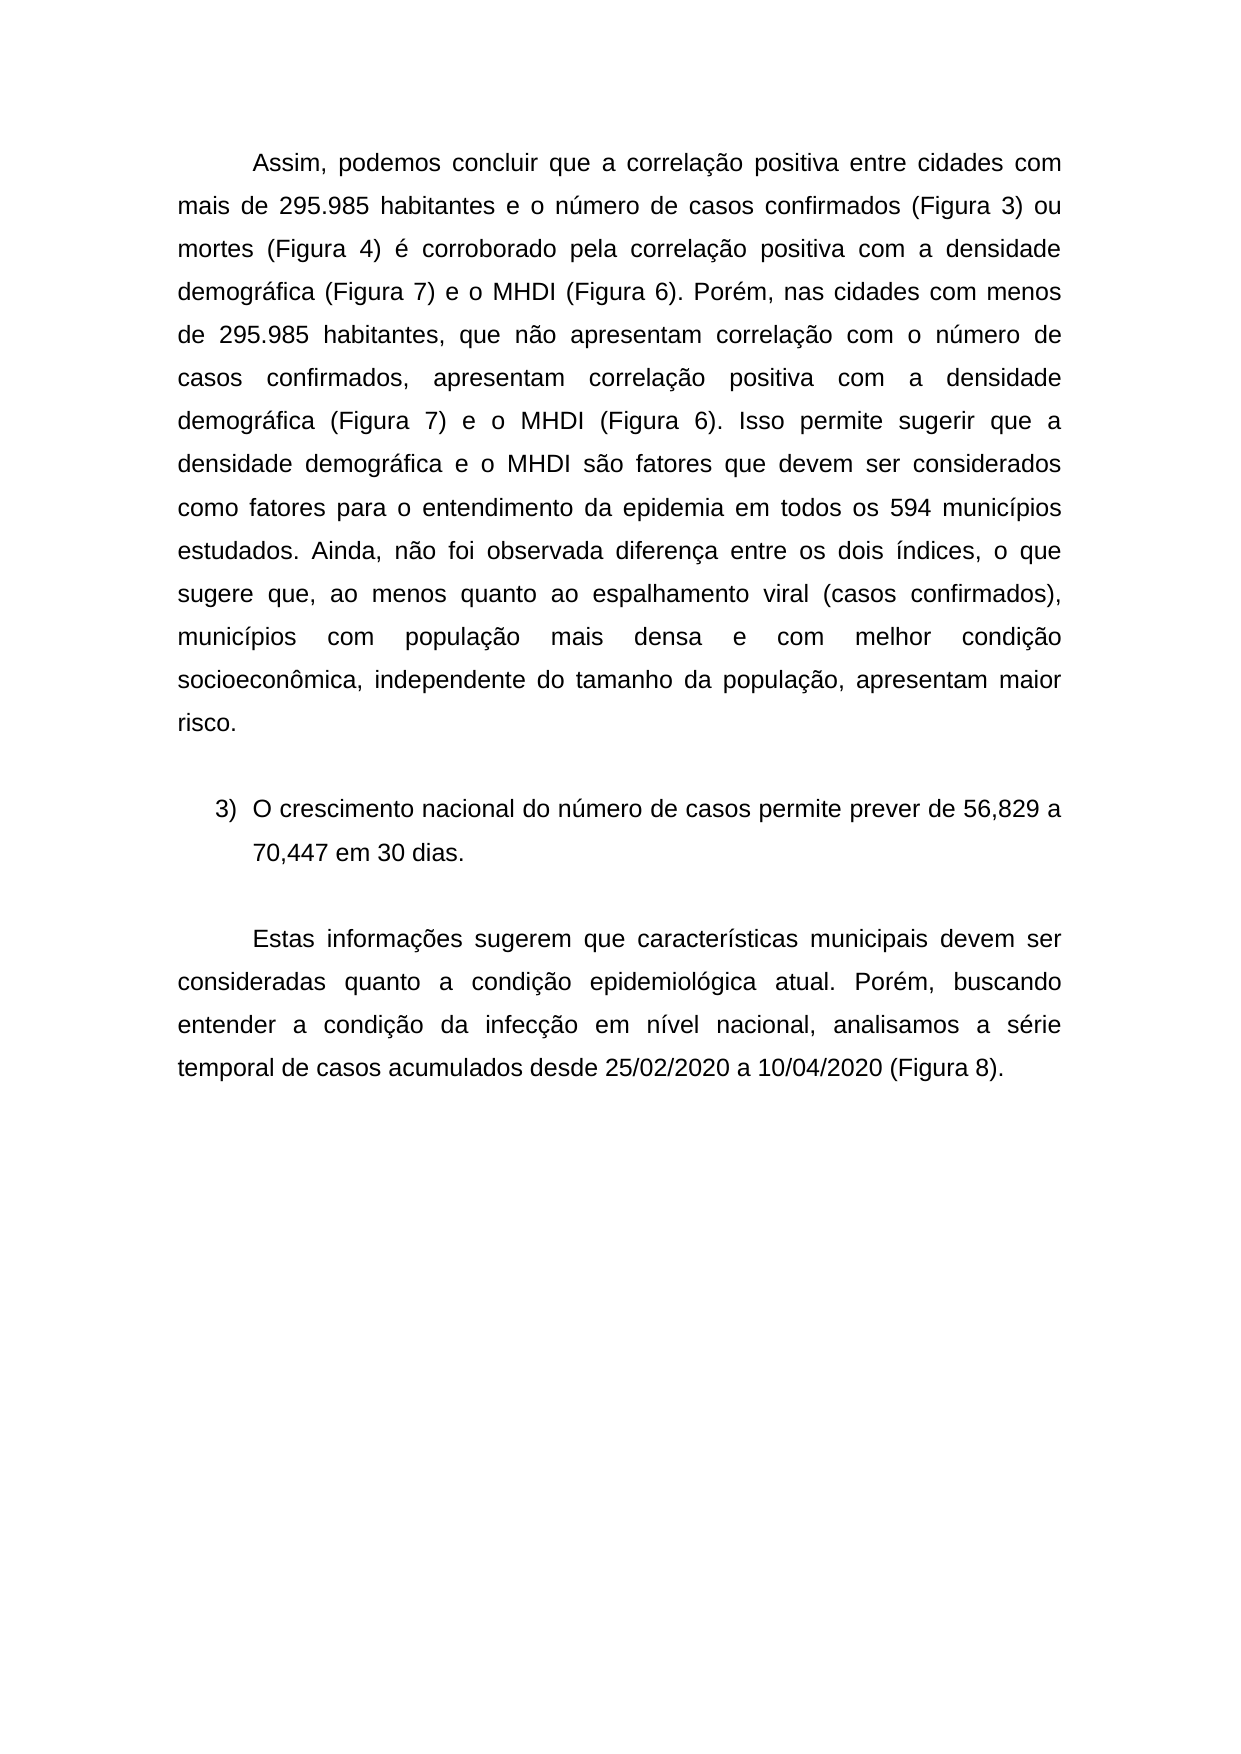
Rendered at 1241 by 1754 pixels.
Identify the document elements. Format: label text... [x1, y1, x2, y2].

list Estas informações sugerem que características municipais devem ser consideradas quanto a condição epidemiológica atual. Porém, buscando entender a condição da infecção em nível nacional, analisamos a série temporal de casos acumulados desde 25/02/2020 a 10/04/2020 (Figura 8). [177, 924, 1063, 1082]
list O crescimento nacional do número de casos permite prever de 56,829 a 70,447 em 30 dias. [215, 794, 1063, 866]
list Assim, podemos concluir que a correlação positiva entre cidades com mais de 295.985 habitantes e o número de casos confirmados (Figura 3) ou mortes (Figura 4) é corroborado pela correlação positiva com a densidade demográfica (Figura 7) e o MHDI (Figura 6). Porém, nas cidades com menos de 295.985 habitantes, que não apresentam correlação com o número de casos confirmados, apresentam correlação positiva com a densidade demográfica (Figura 7) e o MHDI (Figura 6). Isso permite sugerir que a densidade demográfica e o MHDI são fatores que devem ser considerados como fatores para o entendimento da epidemia em todos os 594 municípios estudados. Ainda, não foi observada diferença entre os dois índices, o que sugere que, ao menos quanto ao espalhamento viral (casos confirmados), municípios com população mais densa e com melhor condição socioeconômica, independente do tamanho da população, apresentam maior risco. [177, 148, 1063, 737]
